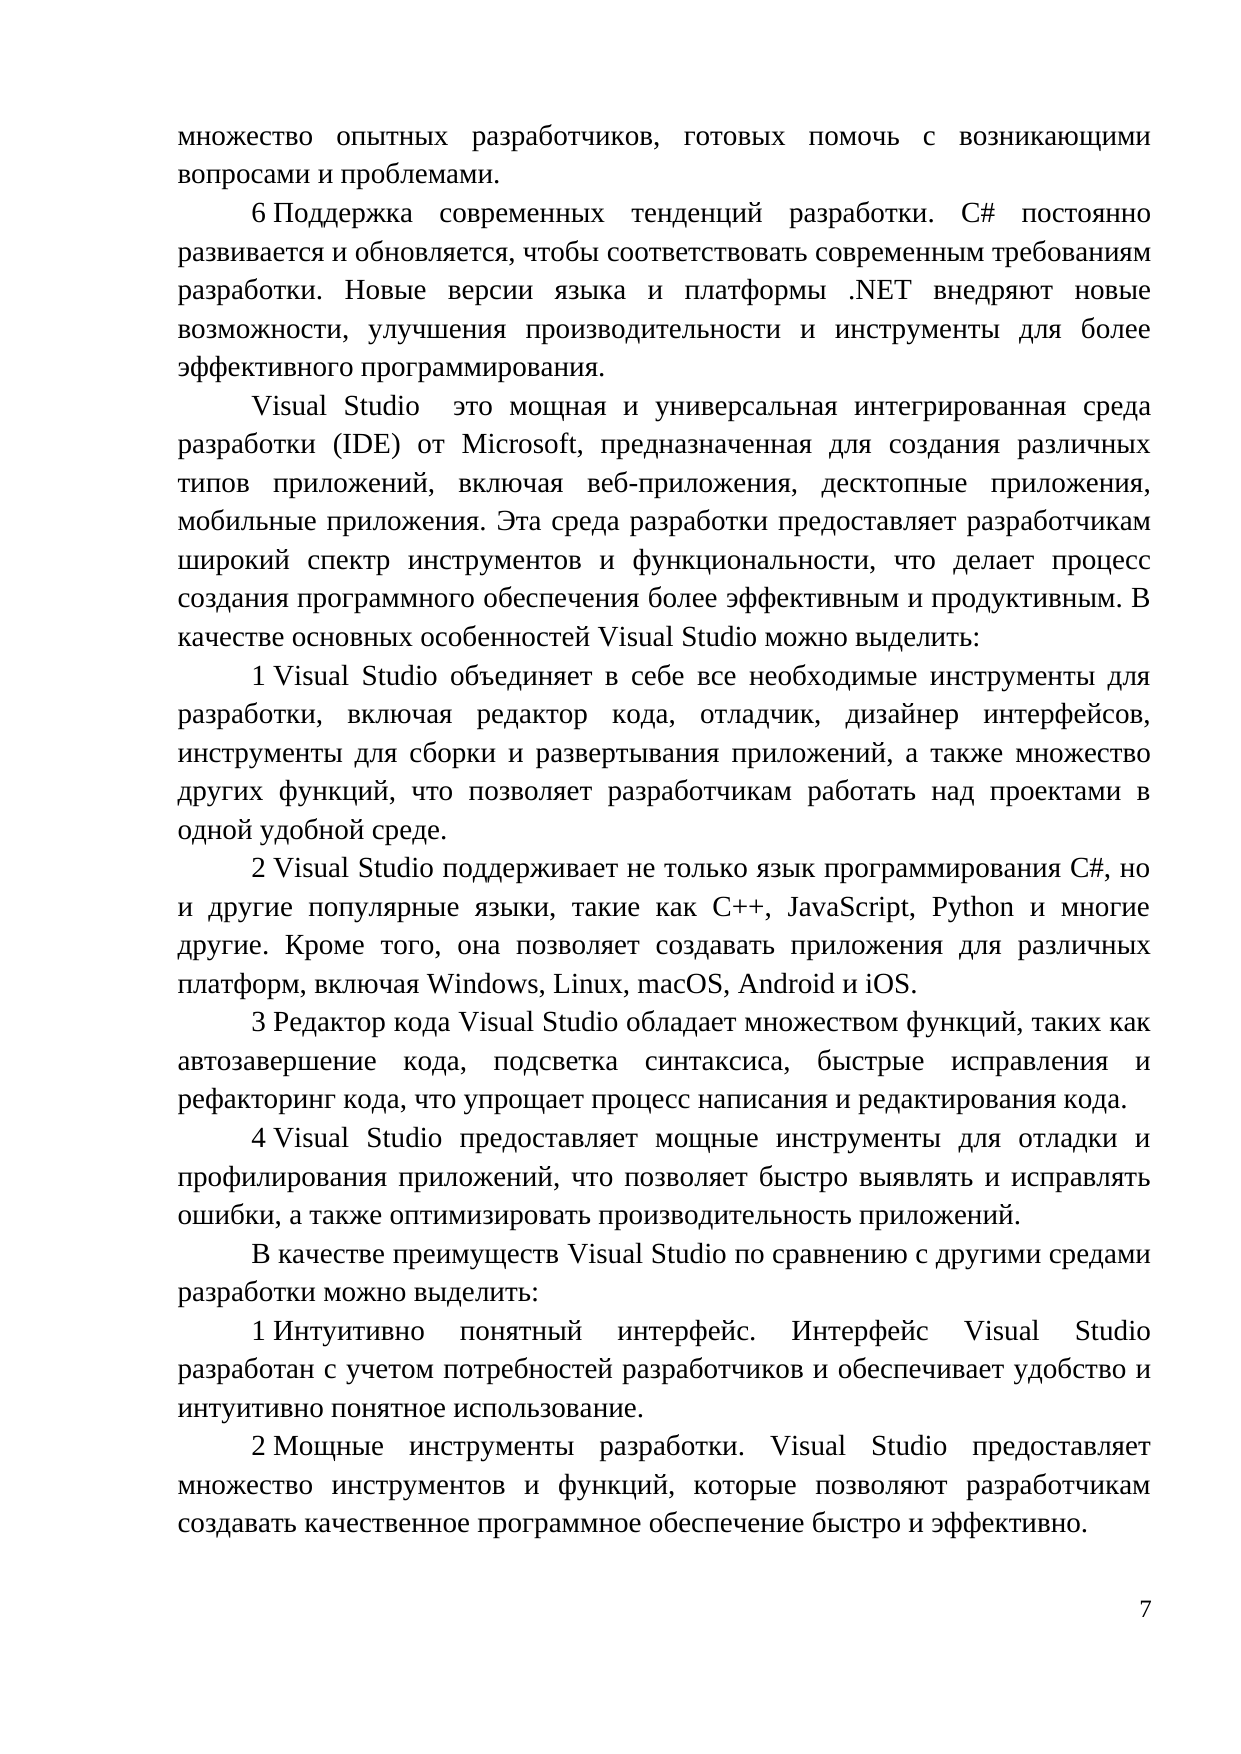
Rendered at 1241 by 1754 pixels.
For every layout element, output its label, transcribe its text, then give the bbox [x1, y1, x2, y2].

list Visual Studio поддерживает не только язык программирования C#, но и другие популярные языки, такие как C++, JavaScript, Python и многие другие. Кроме того, она позволяет создавать приложения для различных платформ, включая Windows, Linux, macOS, Android и iOS. [177, 850, 1152, 999]
list Visual Studio предоставляет мощные инструменты для отладки и профилирования приложений, что позволяет быстро выявлять и исправлять ошибки, а также оптимизировать производительность приложений. [177, 1120, 1152, 1231]
list Мощные инструменты разработки. Visual Studio предоставляет множество инструментов и функций, которые позволяют разработчикам создавать качественное программное обеспечение быстро и эффективно. [177, 1428, 1152, 1539]
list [177, 118, 1152, 190]
list Visual Studio объединяет в себе все необходимые инструменты для разработки, включая редактор кода, отладчик, дизайнер интерфейсов, инструменты для сборки и развертывания приложений, а также множество других функций, что позволяет разработчикам работать над проектами в одной удобной среде. [177, 658, 1152, 845]
text Visual Studio это мощная и универсальная интегрированная среда разработки (IDE) от Microsoft, предназначенная для создания различных типов приложений, включая веб-приложения, десктопные приложения, мобильные приложения. Эта среда разработки предоставляет разработчикам широкий спектр инструментов и функциональности, что делает процесс создания программного обеспечения более эффективным и продуктивным. В качестве основных особенностей Visual Studio можно выделить: [177, 388, 1152, 653]
list Редактор кода Visual Studio обладает множеством функций, таких как автозавершение кода, подсветка синтаксиса, быстрые исправления и рефакторинг кода, что упрощает процесс написания и редактирования кода. [177, 1004, 1152, 1115]
list Интуитивно понятный интерфейс. Интерфейс Visual Studio разработан с учетом потребностей разработчиков и обеспечивает удобство и интуитивно понятное использование. [177, 1313, 1152, 1423]
text В качестве преимуществ Visual Studio по сравнению с другими средами разработки можно выделить: [177, 1236, 1152, 1308]
list Поддержка современных тенденций разработки. C# постоянно развивается и обновляется, чтобы соответствовать современным требованиям разработки. Новые версии языка и платформы .NET внедряют новые возможности, улучшения производительности и инструменты для более эффективного программирования. [177, 195, 1152, 383]
